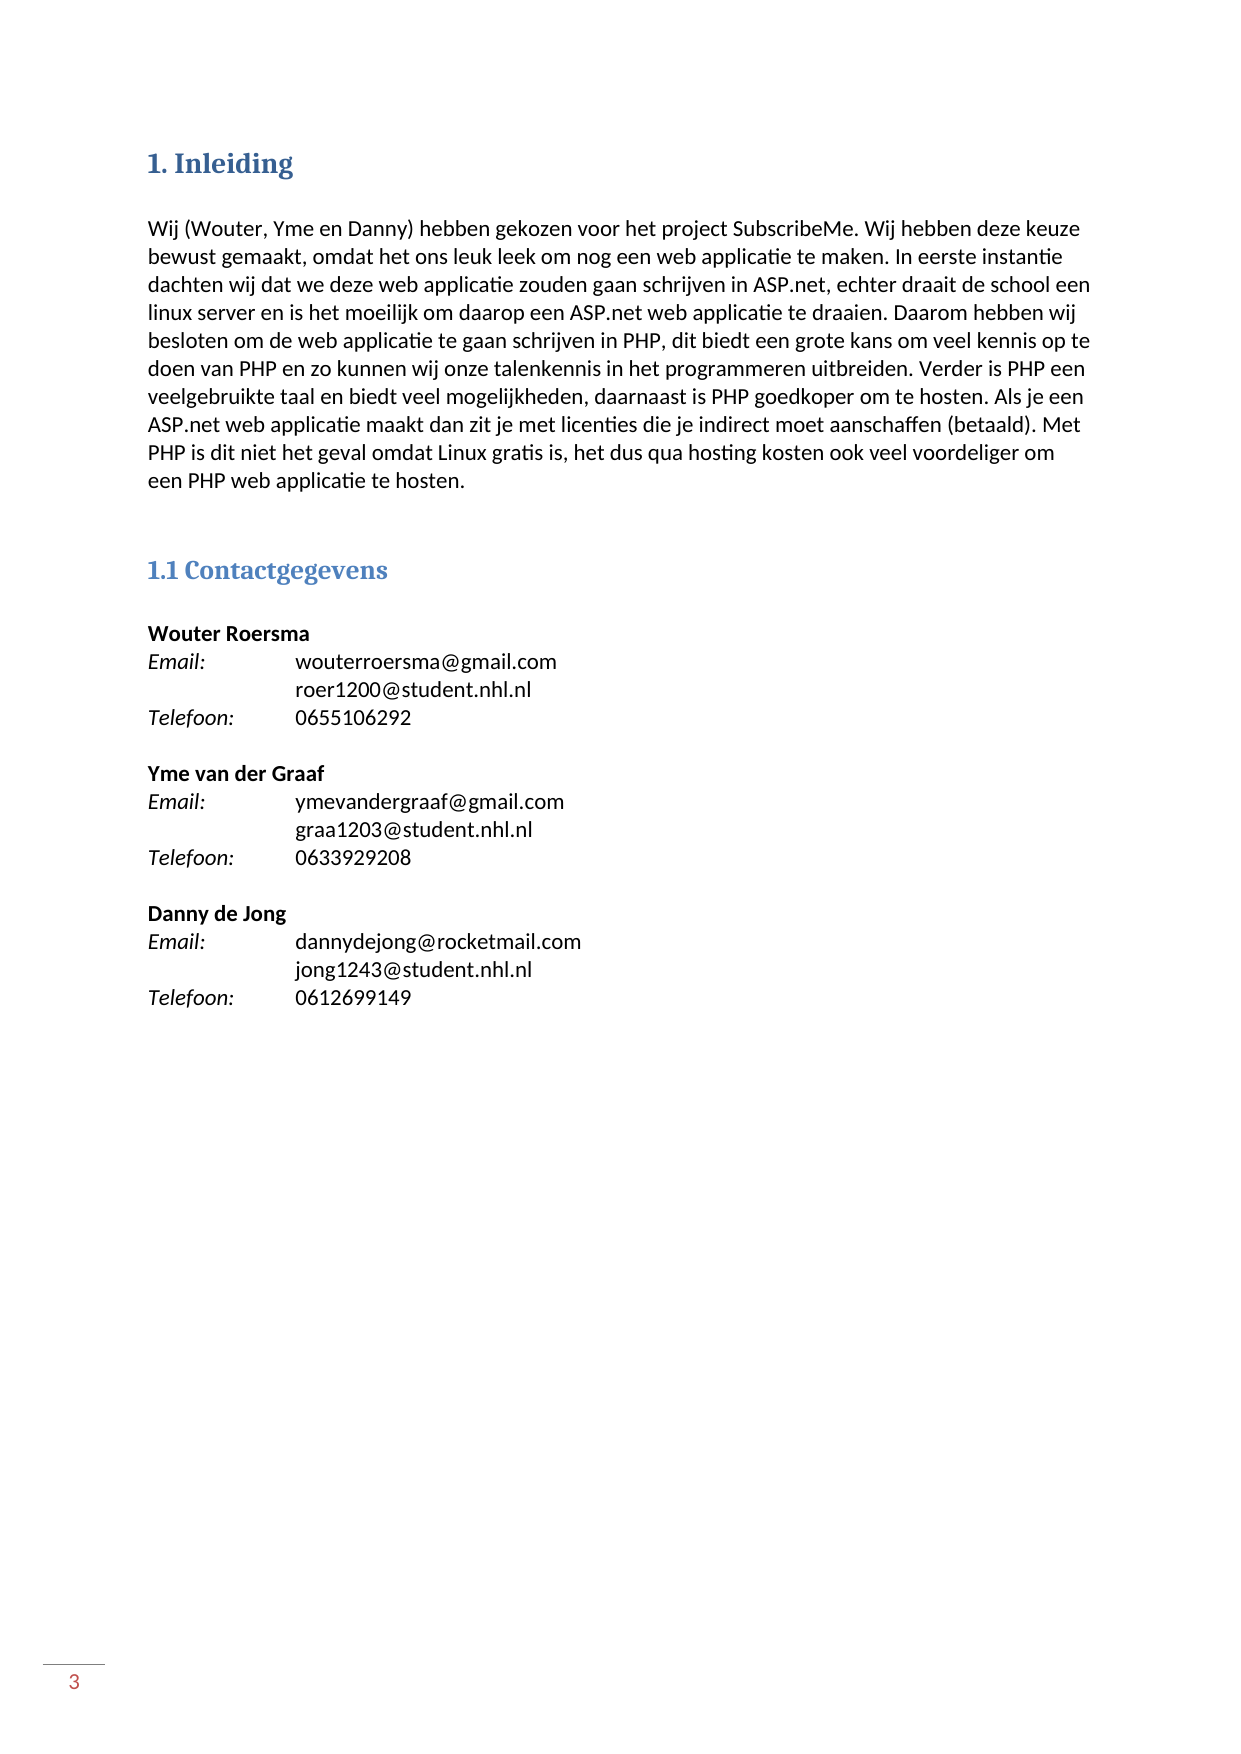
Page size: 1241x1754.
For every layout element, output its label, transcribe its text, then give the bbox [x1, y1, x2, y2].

text jong1243@student.nhl.nl [221, 955, 1093, 983]
subtitle 1.1 Contactgegevens [148, 555, 1093, 587]
text Telefoon: 0612699149 [148, 983, 1093, 1011]
text Wij (Wouter, Yme en Danny) hebben gekozen voor het project SubscribeMe. Wij hebben deze keuze bewust gemaakt, omdat het ons leuk leek om nog een web applicatie te maken. In eerste instantie dachten wij dat we deze web applicatie zouden gaan schrijven in ASP.net, echter draait de school een linux server en is het moeilijk om daarop een ASP.net web applicatie te draaien. Daarom hebben wij besloten om de web applicatie te gaan schrijven in PHP, dit biedt een grote kans om veel kennis op te doen van PHP en zo kunnen wij onze talenkennis in het programmeren uitbreiden. Verder is PHP een veelgebruikte taal en biedt veel mogelijkheden, daarnaast is PHP goedkoper om te hosten. Als je een ASP.net web applicatie maakt dan zit je met licenties die je indirect moet aanschaffen (betaald). Met PHP is dit niet het geval omdat Linux gratis is, het dus qua hosting kosten ook veel voordeliger om een PHP web applicatie te hosten. [148, 214, 1093, 494]
text Wouter Roersma [148, 619, 1093, 647]
text Email: wouterroersma@gmail.com roer1200@student.nhl.nl Telefoon: 0655106292 [148, 647, 1093, 731]
text Yme van der Graaf Email: ymevandergraaf@gmail.com graa1203@student.nhl.nl Telefoon: 0633929208 [148, 731, 1093, 871]
text Danny de Jong Email: dannydejong@rocketmail.com [148, 871, 1093, 955]
subtitle 1. Inleiding [148, 148, 1093, 181]
